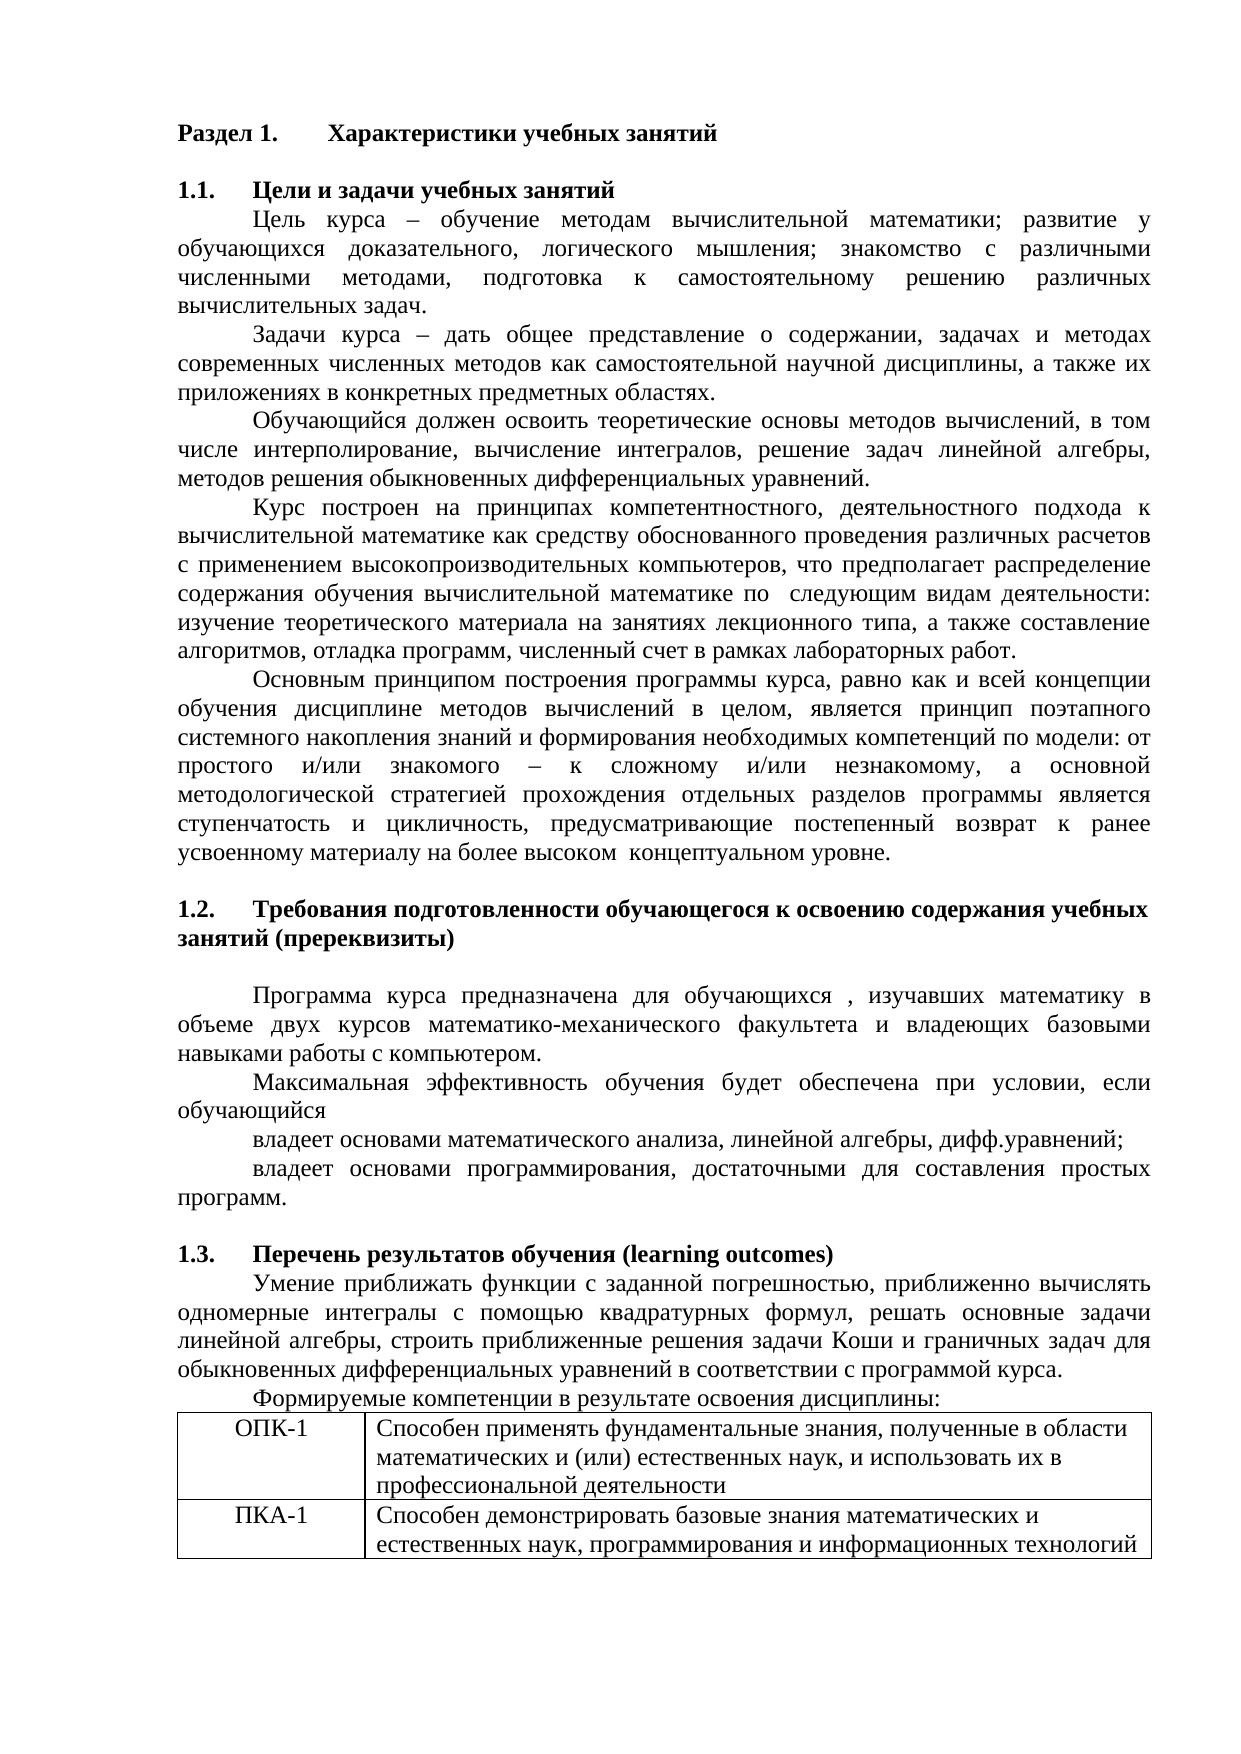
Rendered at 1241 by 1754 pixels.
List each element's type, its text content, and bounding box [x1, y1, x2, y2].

text владеет основами программирования, достаточными для составления простых программ. [177, 1153, 1152, 1211]
text владеет основами математического анализа, линейной алгебры, дифф.уравнений; [177, 1124, 1152, 1153]
text 1.1. Цели и задачи учебных занятий [177, 176, 1152, 204]
text Формируемые компетенции в результате освоения дисциплины: [177, 1383, 1152, 1412]
text Задачи курса – дать общее представление о содержании, задачах и методах современных численных методов как самостоятельной научной дисциплины, а также их приложениях в конкретных предметных областях. [177, 319, 1152, 406]
text Программа курса предназначена для обучающихся , изучавших математику в объеме двух курсов математико-механического факультета и владеющих базовыми навыками работы с компьютером. [177, 981, 1152, 1067]
text 1.3. Перечень результатов обучения (learning outcomes) [177, 1239, 1152, 1268]
text Раздел 1. Характеристики учебных занятий [177, 118, 1152, 147]
text Курс построен на принципах компетентностного, деятельностного подхода к вычислительной математике как средству обоснованного проведения различных расчетов с применением высокопроизводительных компьютеров, что предполагает распределение содержания обучения вычислительной математике по следующим видам деятельности: изучение теоретического материала на занятиях лекционного типа, а также составление алгоритмов, отладка программ, численный счет в рамках лабораторных работ. [177, 492, 1152, 664]
table_header Способен применять фундаментальные знания, полученные в области математических и (или) естественных наук, и использовать их в профессиональной деятельности [366, 1413, 1151, 1499]
table_cell ПКА-1 [178, 1500, 364, 1558]
table_header ОПК-1 [178, 1413, 364, 1499]
text Максимальная эффективность обучения будет обеспечена при условии, если обучающийся [177, 1067, 1152, 1124]
table_cell Способен демонстрировать базовые знания математических и естественных наук, программирования и информационных технологий [366, 1500, 1151, 1558]
text 1.2. Требования подготовленности обучающегося к освоению содержания учебных занятий (пререквизиты) [177, 894, 1152, 952]
text Умение приближать функции с заданной погрешностью, приближенно вычислять одномерные интегралы с помощью квадратурных формул, решать основные задачи линейной алгебры, строить приближенные решения задачи Коши и граничных задач для обыкновенных дифференциальных уравнений в соответствии с программой курса. [177, 1268, 1152, 1383]
text Обучающийся должен освоить теоретические основы методов вычислений, в том числе интерполирование, вычисление интегралов, решение задач линейной алгебры, методов решения обыкновенных дифференциальных уравнений. [177, 406, 1152, 492]
text Основным принципом построения программы курса, равно как и всей концепции обучения дисциплине методов вычислений в целом, является принцип поэтапного системного накопления знаний и формирования необходимых компетенций по модели: от простого и/или знакомого – к сложному и/или незнакомому, а основной методологической стратегией прохождения отдельных разделов программы является ступенчатость и цикличность, предусматривающие постепенный возврат к ранее усвоенному материалу на более высоком концептуальном уровне. [177, 664, 1152, 866]
text Цель курса – обучение методам вычислительной математики; развитие у обучающихся доказательного, логического мышления; знакомство с различными численными методами, подготовка к самостоятельному решению различных вычислительных задач. [177, 204, 1152, 319]
